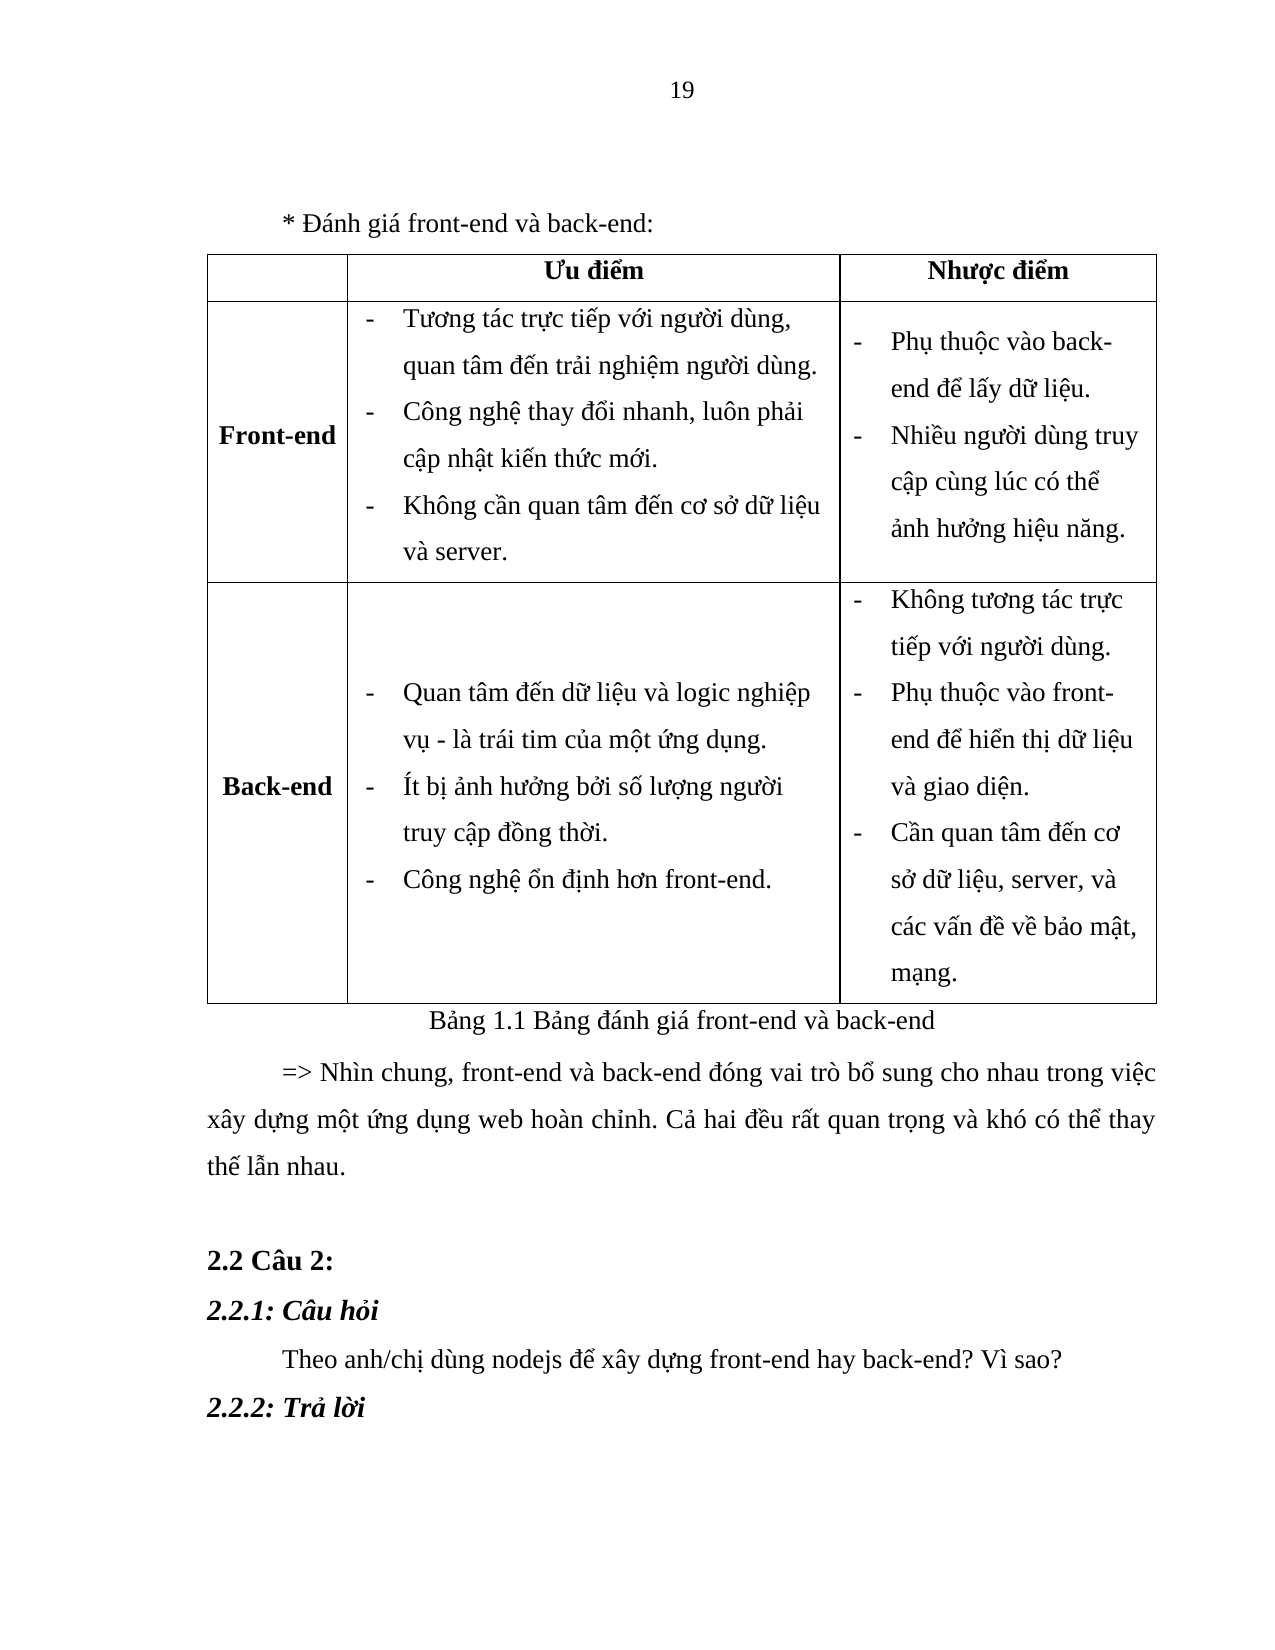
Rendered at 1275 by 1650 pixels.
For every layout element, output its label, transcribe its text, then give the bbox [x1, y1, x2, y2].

table_cell Không tương tác trực tiếp với người dùng. Phụ thuộc vào front-end để hiển thị dữ liệu và giao diện. Cần quan tâm đến cơ sở dữ liệu, server, và các vấn đề về bảo mật, mạng. [841, 583, 1156, 1003]
table_cell Phụ thuộc vào back-end để lấy dữ liệu. Nhiều người dùng truy cập cùng lúc có thể ảnh hưởng hiệu năng. [841, 302, 1156, 582]
table_cell Back-end [208, 583, 347, 1003]
text => Nhìn chung, front-end và back-end đóng vai trò bổ sung cho nhau trong việc xây dựng một ứng dụng web hoàn chỉnh. Cả hai đều rất quan trọng và khó có thể thay thế lẫn nhau. [207, 1056, 1157, 1181]
table_cell Front-end [208, 302, 347, 582]
text Theo anh/chị dùng nodejs để xây dựng front-end hay back-end? Vì sao? [207, 1343, 1157, 1375]
table_header Nhược điểm [841, 255, 1156, 301]
table_header Ưu điểm [348, 255, 839, 301]
text 2.2.2: Trả lời [207, 1390, 1157, 1424]
table_cell Tương tác trực tiếp với người dùng, quan tâm đến trải nghiệm người dùng. Công nghệ thay đổi nhanh, luôn phải cập nhật kiến thức mới. Không cần quan tâm đến cơ sở dữ liệu và server. [348, 302, 839, 582]
table_cell Quan tâm đến dữ liệu và logic nghiệp vụ - là trái tim của một ứng dụng. Ít bị ảnh hưởng bởi số lượng người truy cập đồng thời. Công nghệ ổn định hơn front-end. [348, 583, 839, 1003]
text * Đánh giá front-end và back-end: [207, 207, 1157, 238]
text 2.2.1: Câu hỏi [207, 1293, 1157, 1327]
table_header [208, 255, 347, 301]
text 2.2 Câu 2: [207, 1243, 1157, 1276]
